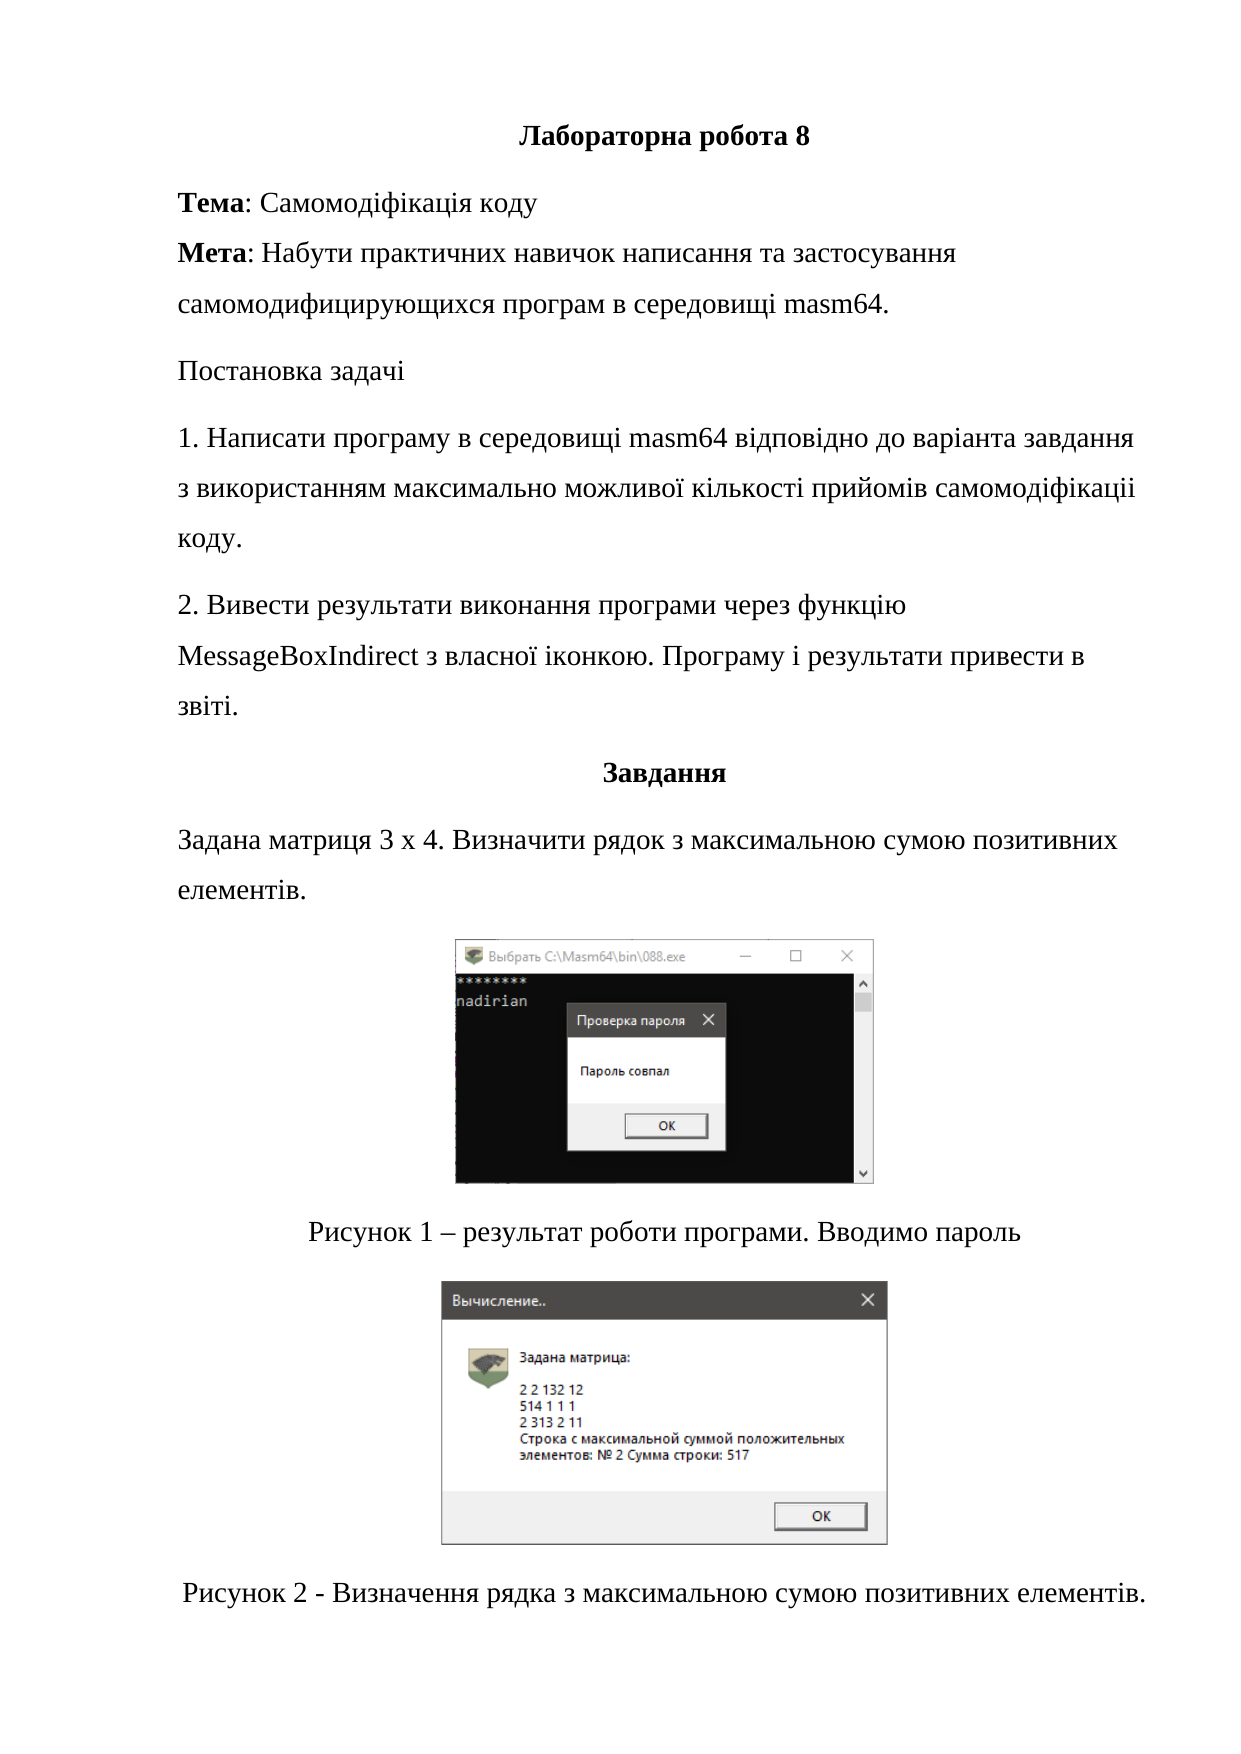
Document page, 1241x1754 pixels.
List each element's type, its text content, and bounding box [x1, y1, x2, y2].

text Рисунок 1 – результат роботи програми. Вводимо пароль [177, 1214, 1152, 1248]
text Лабораторна робота 8 [177, 118, 1152, 152]
text 2. Вивести результати виконання програми через функцію MessageBoxIndirect з власної іконкою. Програму і результати привести в звіті. [177, 587, 1152, 721]
text Рисунок 2 - Визначення рядка з максимальною сумою позитивних елементів. [177, 1575, 1152, 1609]
picture [455, 939, 874, 1184]
text Постановка задачі [177, 353, 1152, 386]
text 1. Написати програму в середовищі masm64 відповідно до варіанта завдання з використанням максимально можливої ​​кількості прийомів самомодіфікаціі коду. [177, 420, 1152, 554]
text Задана матриця 3 х 4. Визначити рядок з максимальною сумою позитивних елементів. [177, 822, 1152, 906]
text Тема: Самомодіфікація коду [177, 185, 1152, 219]
text Мета: Набути практичних навичок написання та застосування самомодифицирующихся програм в середовищі masm64. [177, 235, 1152, 319]
picture [441, 1281, 888, 1545]
text Завдання [177, 755, 1152, 788]
